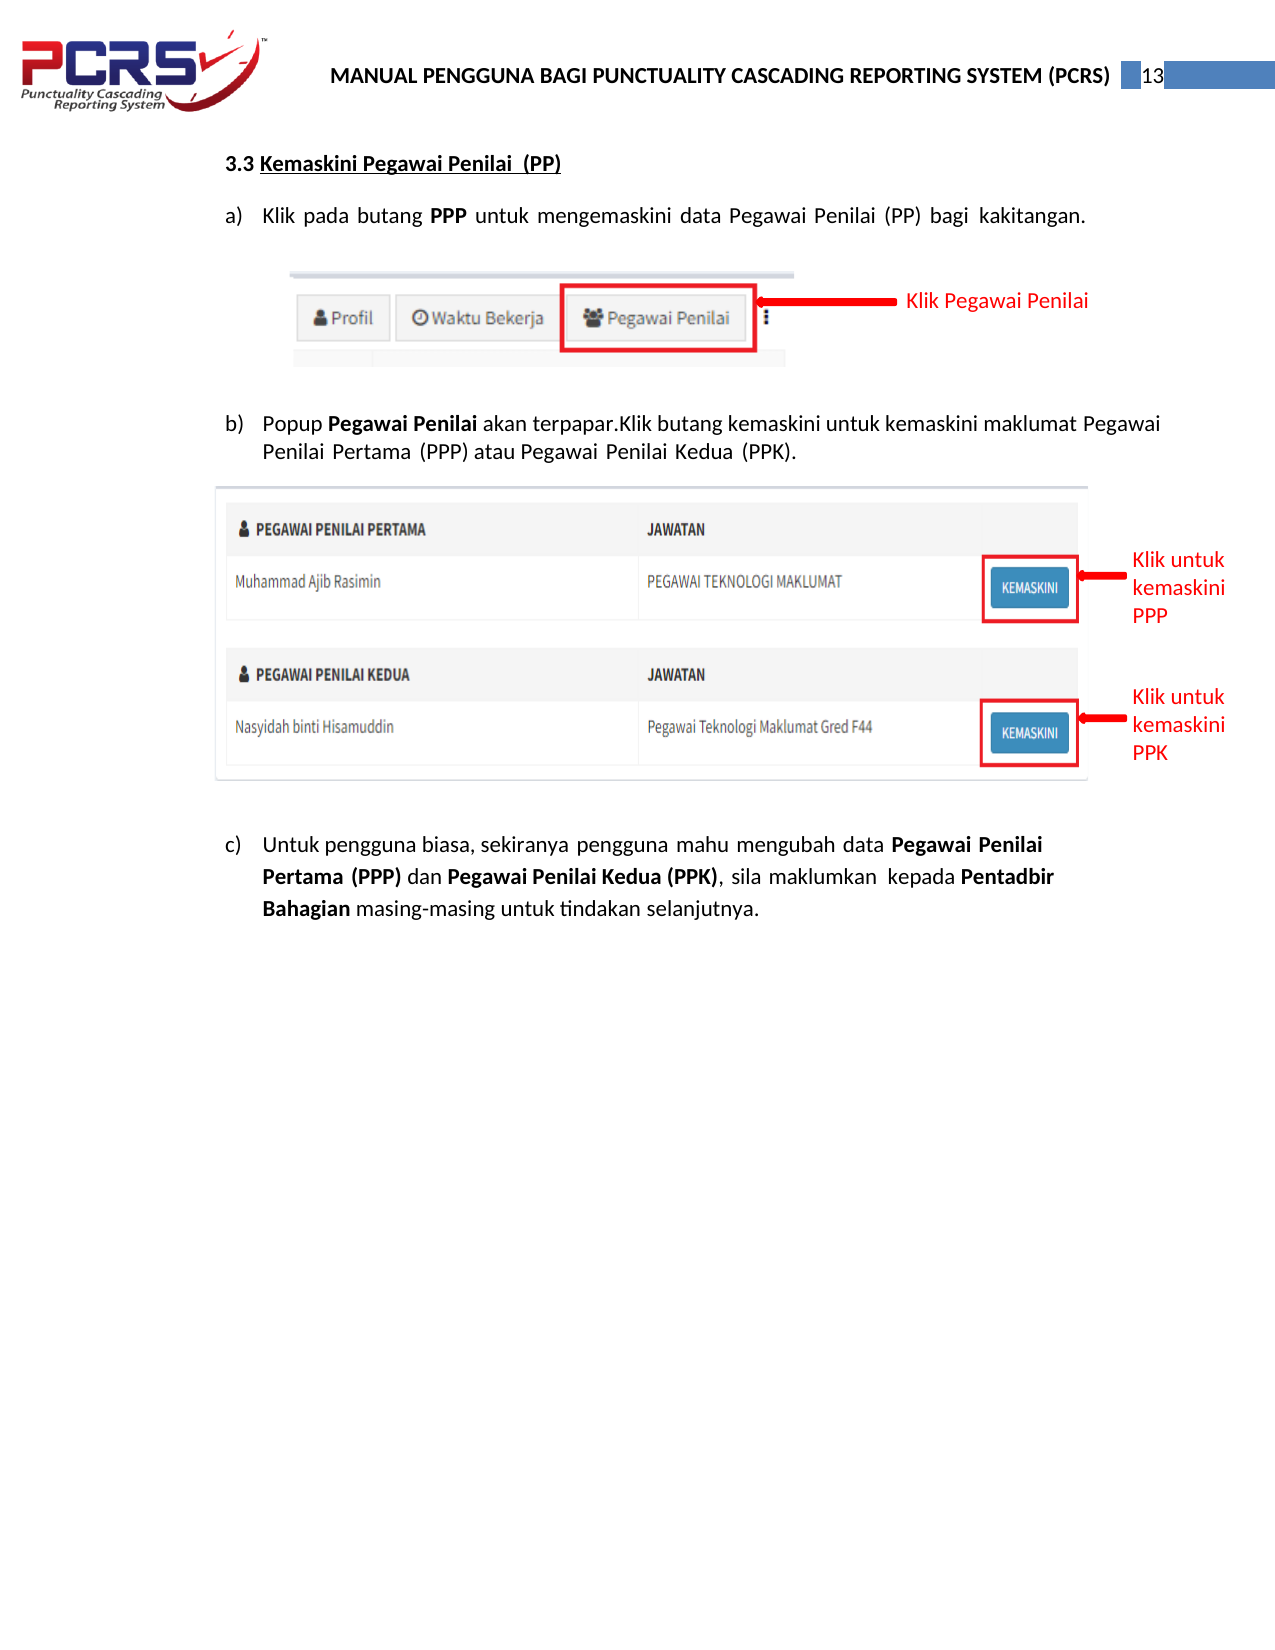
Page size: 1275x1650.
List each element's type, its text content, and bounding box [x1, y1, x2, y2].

picture [21, 29, 268, 112]
subtitle Kemaskini Pegawai Penilai (PP) [225, 149, 1181, 177]
list Klik pada butang PPP untuk mengemaskini data Pegawai Penilai (PP) bagi kakitangan. [225, 202, 1126, 229]
list Untuk pengguna biasa, sekiranya pengguna mahu mengubah data Pegawai Penilai Pertama (PPP) dan Pegawai Penilai Kedua (PPK), sila maklumkan kepada Pentadbir Bahagian masing-masing untuk tindakan selanjutnya. [225, 830, 1126, 922]
picture [289, 271, 795, 367]
list Popup Pegawai Penilai akan terpapar.Klik butang kemaskini untuk kemaskini maklumat Pegawai Penilai Pertama (PPP) atau Pegawai Penilai Kedua (PPK). [225, 409, 1181, 465]
picture [214, 486, 1089, 781]
